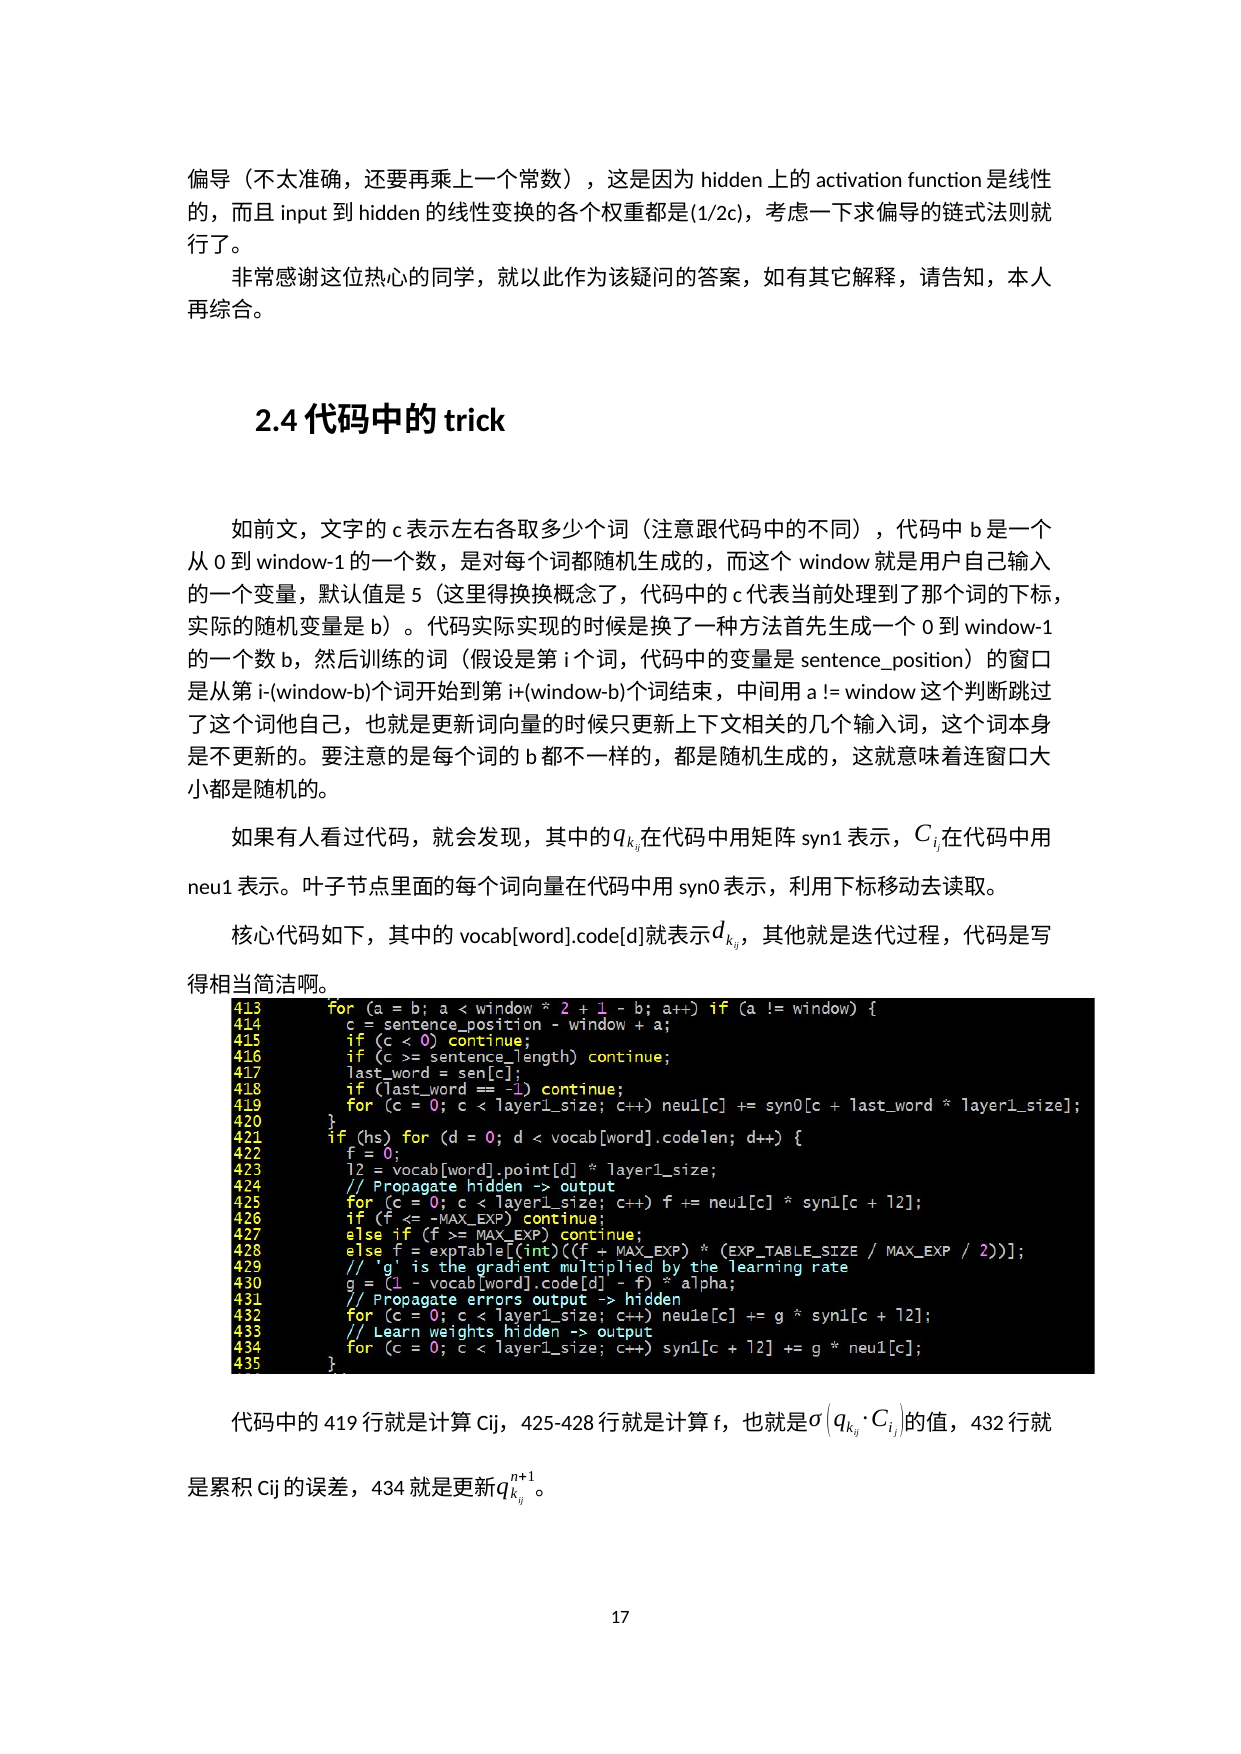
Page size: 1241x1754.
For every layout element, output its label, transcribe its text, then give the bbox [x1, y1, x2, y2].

picture [231, 998, 1095, 1374]
text 非常感谢这位热心的同学，就以此作为该疑问的答案，如有其它解释，请告知，本人再综合。 [187, 259, 1053, 324]
text 核心代码如下，其中的vocab[word].code[d]就表示，其他就是迭代过程，代码是写得相当简洁啊。 [187, 901, 1053, 999]
subtitle 2.4代码中的trick [187, 384, 1053, 449]
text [187, 162, 1053, 259]
text 如前文，文字的c表示左右各取多少个词（注意跟代码中的不同），代码中b是一个从0到window-1的一个数，是对每个词都随机生成的，而这个window就是用户自己输入的一个变量，默认值是5（这里得换换概念了，代码中的c代表当前处理到了那个词的下标，实际的随机变量是b）。代码实际实现的时候是换了一种方法首先生成一个0到window-1的一个数b，然后训练的词（假设是第i个词，代码中的变量是sentence_position）的窗口是从第i-(window-b)个词开始到第i+(window-b)个词结束，中间用a != window这个判断跳过了这个词他自己，也就是更新词向量的时候只更新上下文相关的几个输入词，这个词本身是不更新的。要注意的是每个词的b都不一样的，都是随机生成的，这就意味着连窗口大小都是随机的。 [187, 511, 1053, 804]
text 如果有人看过代码，就会发现，其中的在代码中用矩阵syn1表示，在代码中用neu1表示。叶子节点里面的每个词向量在代码中用syn0表示，利用下标移动去读取。 [187, 804, 1053, 901]
text 代码中的419行就是计算Cij，425-428行就是计算f，也就是的值，432行就是累积Cij的误差，434就是更新。 [187, 1389, 1053, 1519]
